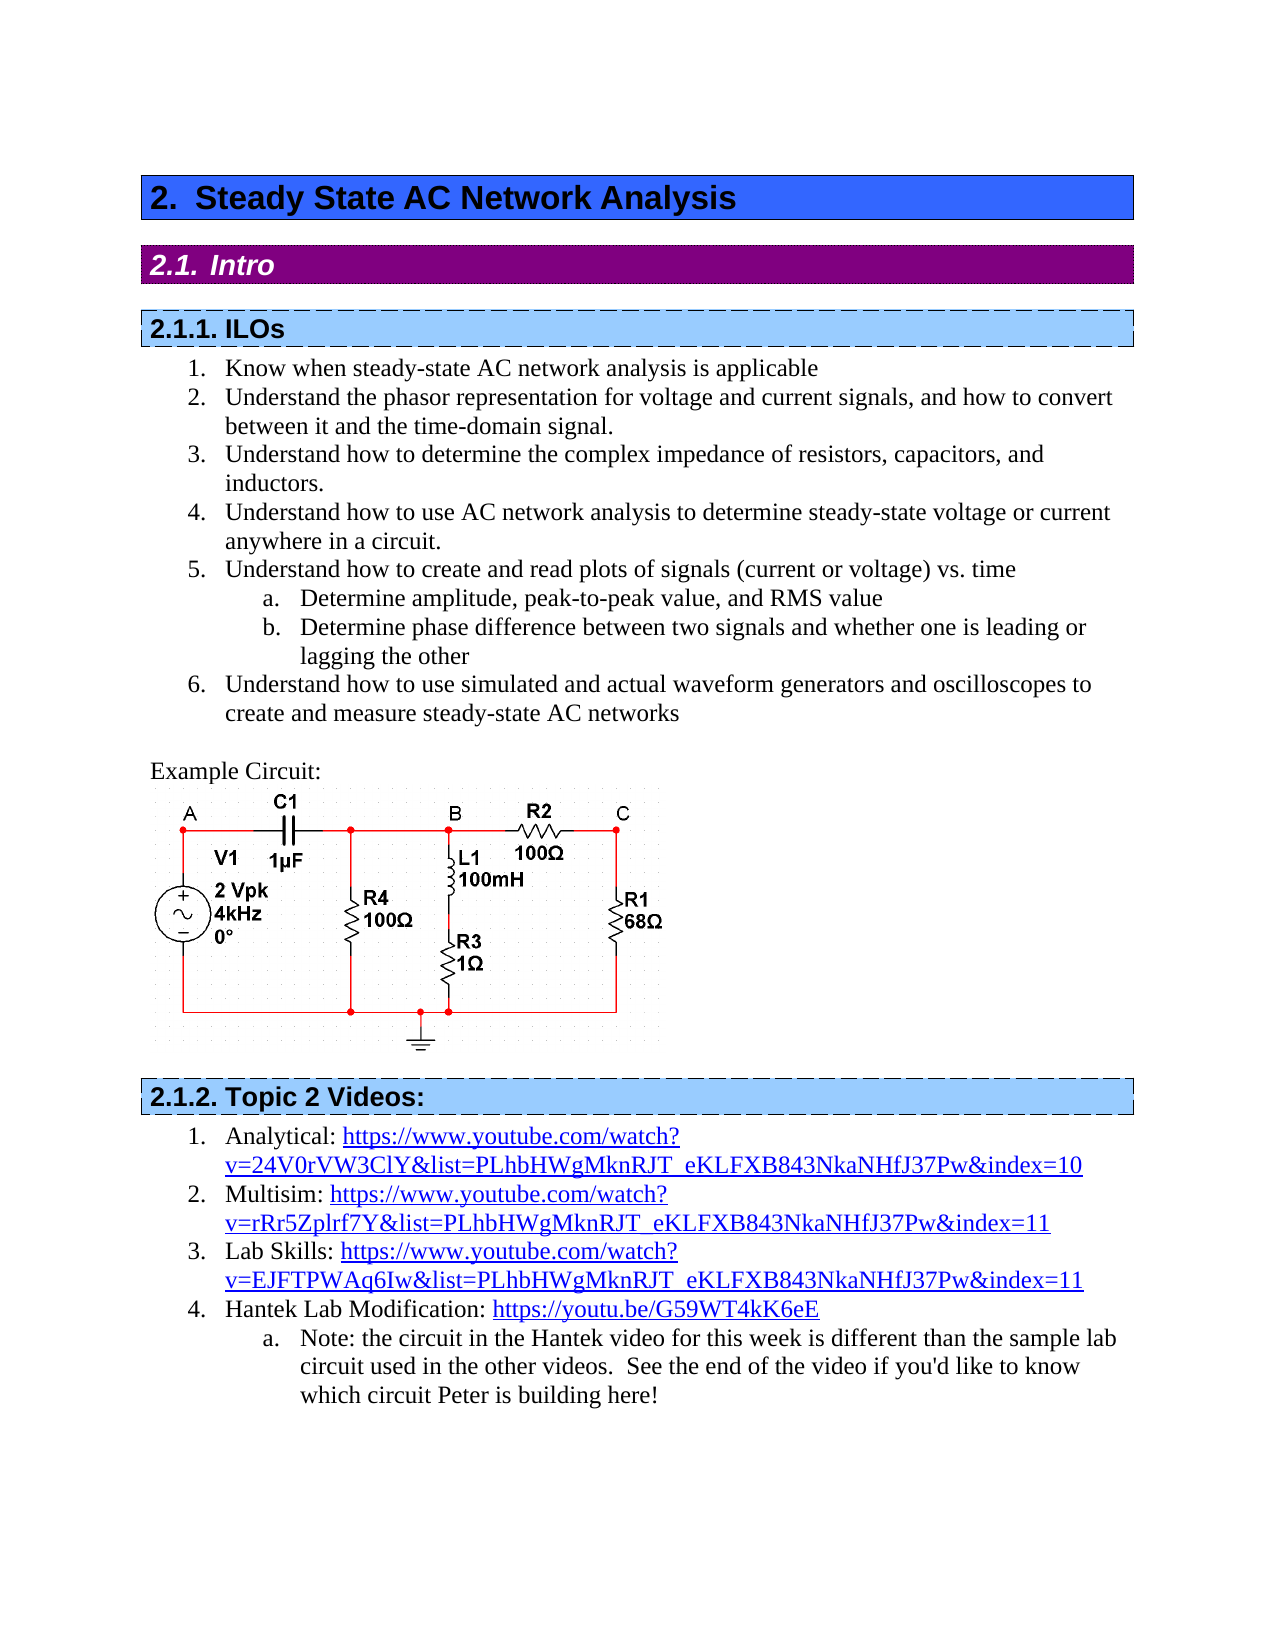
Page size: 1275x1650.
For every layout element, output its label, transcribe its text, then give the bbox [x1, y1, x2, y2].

list Understand how to determine the complex impedance of resistors, capacitors, and inductors. [187, 439, 1125, 497]
list Multisim: https://www.youtube.com/watch?v=rRr5Zplrf7Y&list=PLhbHWgMknRJT_eKLFXB843NkaNHfJ37Pw&index=11 [187, 1179, 1125, 1236]
subtitle ILOs [141, 309, 1134, 347]
list Hantek Lab Modification: https://youtu.be/G59WT4kK6eE [187, 1294, 1125, 1323]
subtitle Steady State AC Network Analysis [142, 176, 1133, 219]
list Determine amplitude, peak-to-peak value, and RMS value [262, 583, 1125, 612]
list Understand how to create and read plots of signals (current or voltage) vs. time [187, 554, 1125, 583]
list Note: the circuit in the Hantek video for this week is different than the sample lab circuit used in the other videos. See the end of the video if you'd like to know which circuit Peter is building here! [262, 1323, 1125, 1409]
text Example Circuit: [150, 756, 1125, 784]
picture [150, 784, 667, 1053]
list Understand how to use simulated and actual waveform generators and oscilloscopes to create and measure steady-state AC networks [187, 669, 1125, 727]
list Determine phase difference between two signals and whether one is leading or lagging the other [262, 612, 1125, 669]
list Understand how to use AC network analysis to determine steady-state voltage or current anywhere in a circuit. [187, 497, 1125, 554]
list Analytical: https://www.youtube.com/watch?v=24V0rVW3ClY&list=PLhbHWgMknRJT_eKLFXB843NkaNHfJ37Pw&index=10 [187, 1121, 1125, 1179]
list Know when steady-state AC network analysis is applicable [187, 353, 1125, 382]
subtitle Topic 2 Videos: [141, 1078, 1134, 1115]
list Understand the phasor representation for voltage and current signals, and how to convert between it and the time-domain signal. [187, 382, 1125, 439]
subtitle Intro [141, 245, 1134, 284]
list Lab Skills: https://www.youtube.com/watch?v=EJFTPWAq6Iw&list=PLhbHWgMknRJT_eKLFXB843NkaNHfJ37Pw&index=11 [187, 1236, 1125, 1294]
